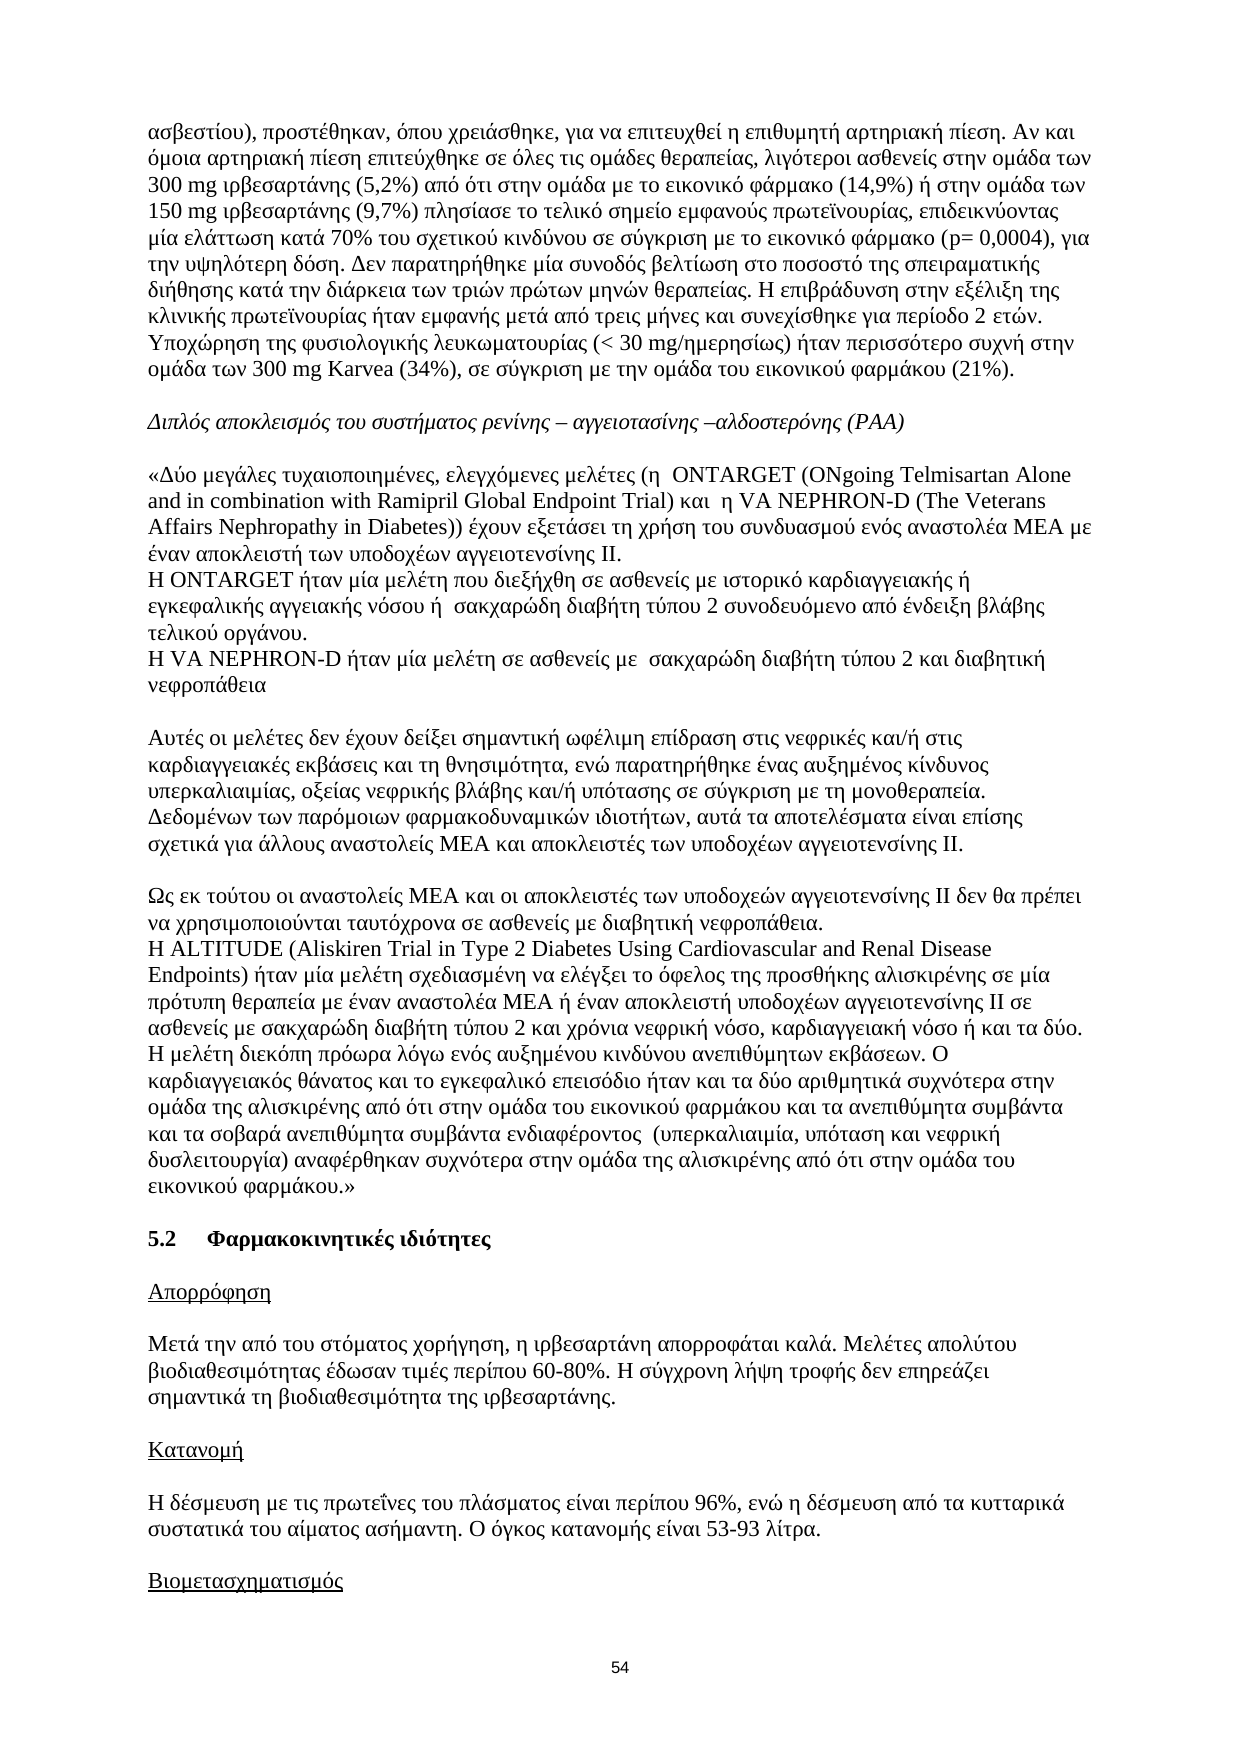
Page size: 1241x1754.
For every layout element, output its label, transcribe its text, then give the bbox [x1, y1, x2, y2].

text Mετά την από του στόματος χορήγηση, η ιρβεσαρτάνη απορροφάται καλά. Μελέτες απολύτου βιοδιαθεσιμότητας έδωσαν τιμές περίπου 60-80%. H σύγχρονη λήψη τροφής δεν επηρεάζει σημαντικά τη βιοδιαθεσιμότητα της ιρβεσαρτάνης. [148, 1330, 1093, 1409]
text Βιομετασχηματισμός [148, 1568, 1093, 1594]
subtitle 5.2 Φαρμακοκινητικές ιδιότητες [148, 1225, 1093, 1251]
text H δέσμευση με τις πρωτεΐνες του πλάσματος είναι περίπου 96%, ενώ η δέσμευση από τα κυτταρικά συστατικά του αίματος ασήμαντη. O όγκος κατανομής είναι 53-93 λίτρα. [148, 1488, 1093, 1541]
text Η ONTARGET ήταν μία μελέτη που διεξήχθη σε ασθενείς με ιστορικό καρδιαγγειακής ή εγκεφαλικής αγγειακής νόσου ή σακχαρώδη διαβήτη τύπου 2 συνοδευόμενο από ένδειξη βλάβης τελικού οργάνου. [148, 566, 1093, 645]
text Αυτές οι μελέτες δεν έχουν δείξει σημαντική ωφέλιμη επίδραση στις νεφρικές και/ή στις καρδιαγγειακές εκβάσεις και τη θνησιμότητα, ενώ παρατηρήθηκε ένας αυξημένος κίνδυνος υπερκαλιαιμίας, οξείας νεφρικής βλάβης και/ή υπότασης σε σύγκριση με τη μονοθεραπεία. Δεδομένων των παρόμοιων φαρμακοδυναμικών ιδιοτήτων, αυτά τα αποτελέσματα είναι επίσης σχετικά για άλλους αναστολείς ΜΕΑ και αποκλειστές των υποδοχέων αγγειοτενσίνης ΙΙ. [148, 724, 1093, 856]
text Κατανομή [148, 1436, 1093, 1462]
text Ως εκ τούτου οι αναστολείς ΜΕΑ και οι αποκλειστές των υποδοχεών αγγειοτενσίνης ΙΙ δεν θα πρέπει να χρησιμοποιούνται ταυτόχρονα σε ασθενείς με διαβητική νεφροπάθεια. [148, 882, 1093, 935]
text Η ALTITUDE (Aliskiren Trial in Type 2 Diabetes Using Cardiovascular and Renal Disease Endpoints) ήταν μία μελέτη σχεδιασμένη να ελέγξει το όφελος της προσθήκης αλισκιρένης σε μία πρότυπη θεραπεία με έναν αναστολέα ΜΕΑ ή έναν αποκλειστή υποδοχέων αγγειοτενσίνης ΙΙ σε ασθενείς με σακχαρώδη διαβήτη τύπου 2 και χρόνια νεφρική νόσο, καρδιαγγειακή νόσο ή και τα δύο. Η μελέτη διεκόπη πρόωρα λόγω ενός αυξημένου κινδύνου ανεπιθύμητων εκβάσεων. Ο καρδιαγγειακός θάνατος και το εγκεφαλικό επεισόδιο ήταν και τα δύο αριθμητικά συχνότερα στην ομάδα της αλισκιρένης από ότι στην ομάδα του εικονικού φαρμάκου και τα ανεπιθύμητα συμβάντα και τα σοβαρά ανεπιθύμητα συμβάντα ενδιαφέροντος (υπερκαλιαιμία, υπόταση και νεφρική δυσλειτουργία) αναφέρθηκαν συχνότερα στην ομάδα της αλισκιρένης από ότι στην ομάδα του εικονικού φαρμάκου.» [148, 935, 1093, 1199]
text Απορρόφηση [148, 1278, 1093, 1304]
text Η VA NEPHRON-D ήταν μία μελέτη σε ασθενείς με σακχαρώδη διαβήτη τύπου 2 και διαβητική νεφροπάθεια [148, 645, 1093, 698]
text «Δύο μεγάλες τυχαιοποιημένες, ελεγχόμενες μελέτες (η ONTARGET (ONgoing Telmisartan Alone and in combination with Ramipril Global Endpoint Trial) και η VA NEPHRON-D (The Veterans Affairs Nephropathy in Diabetes)) έχουν εξετάσει τη χρήση του συνδυασμού ενός αναστολέα ΜΕΑ με έναν αποκλειστή των υποδοχέων αγγειοτενσίνης II. [148, 461, 1093, 566]
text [148, 118, 1093, 382]
text Διπλός αποκλεισμός του συστήματος ρενίνης – αγγειοτασίνης –αλδοστερόνης (ΡΑΑ) [148, 408, 1093, 434]
